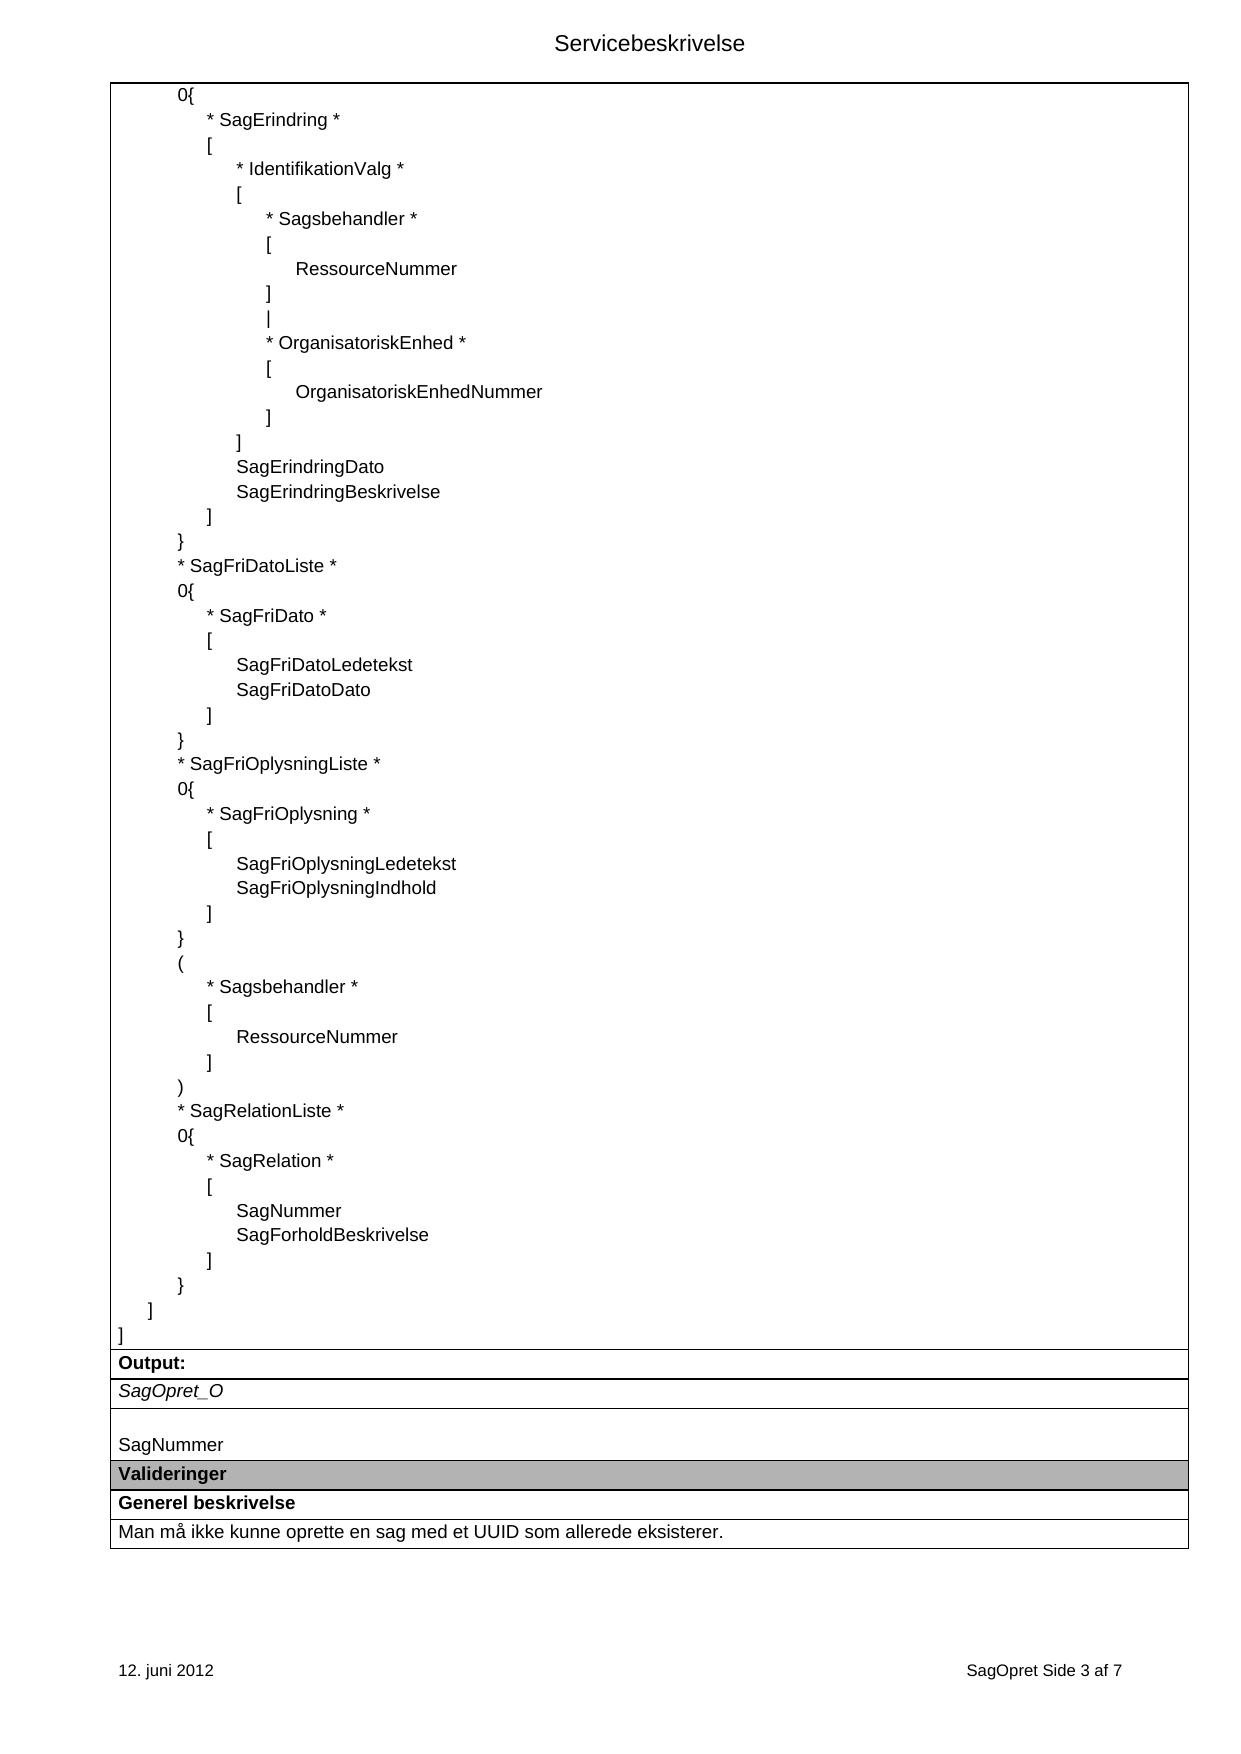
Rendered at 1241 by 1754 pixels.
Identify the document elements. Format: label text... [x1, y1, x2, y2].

table_cell Output: [111, 1350, 1188, 1378]
table_cell SagOpret_O [111, 1380, 1188, 1408]
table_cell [111, 84, 1188, 1349]
table_cell Generel beskrivelse [111, 1491, 1188, 1518]
table_cell Man må ikke kunne oprette en sag med et UUID som allerede eksisterer. [111, 1520, 1188, 1548]
table_cell Valideringer [111, 1461, 1188, 1489]
table_cell SagNummer [111, 1409, 1188, 1459]
